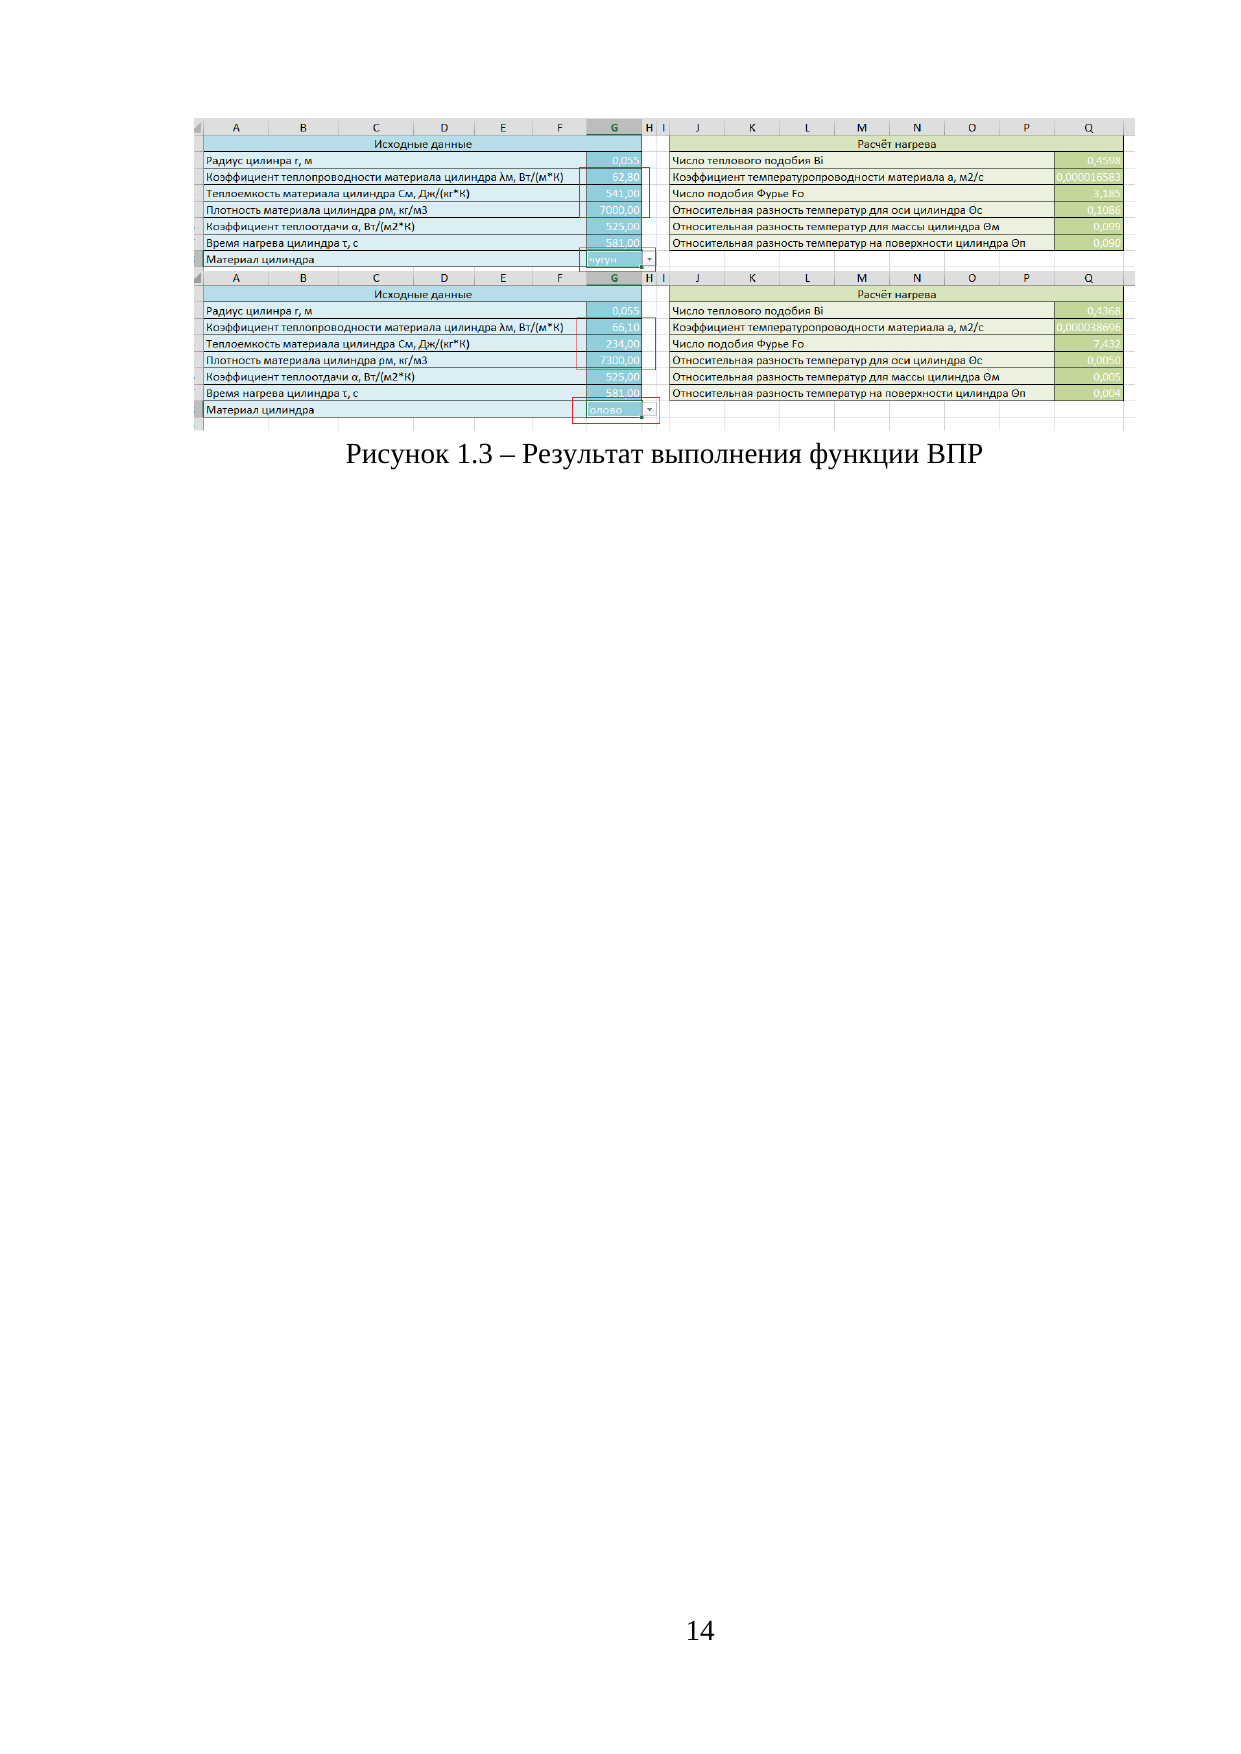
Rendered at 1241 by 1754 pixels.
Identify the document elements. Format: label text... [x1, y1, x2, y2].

picture [194, 118, 1135, 431]
text Рисунок 1.3 – Результат выполнения функции ВПР [177, 436, 1152, 469]
